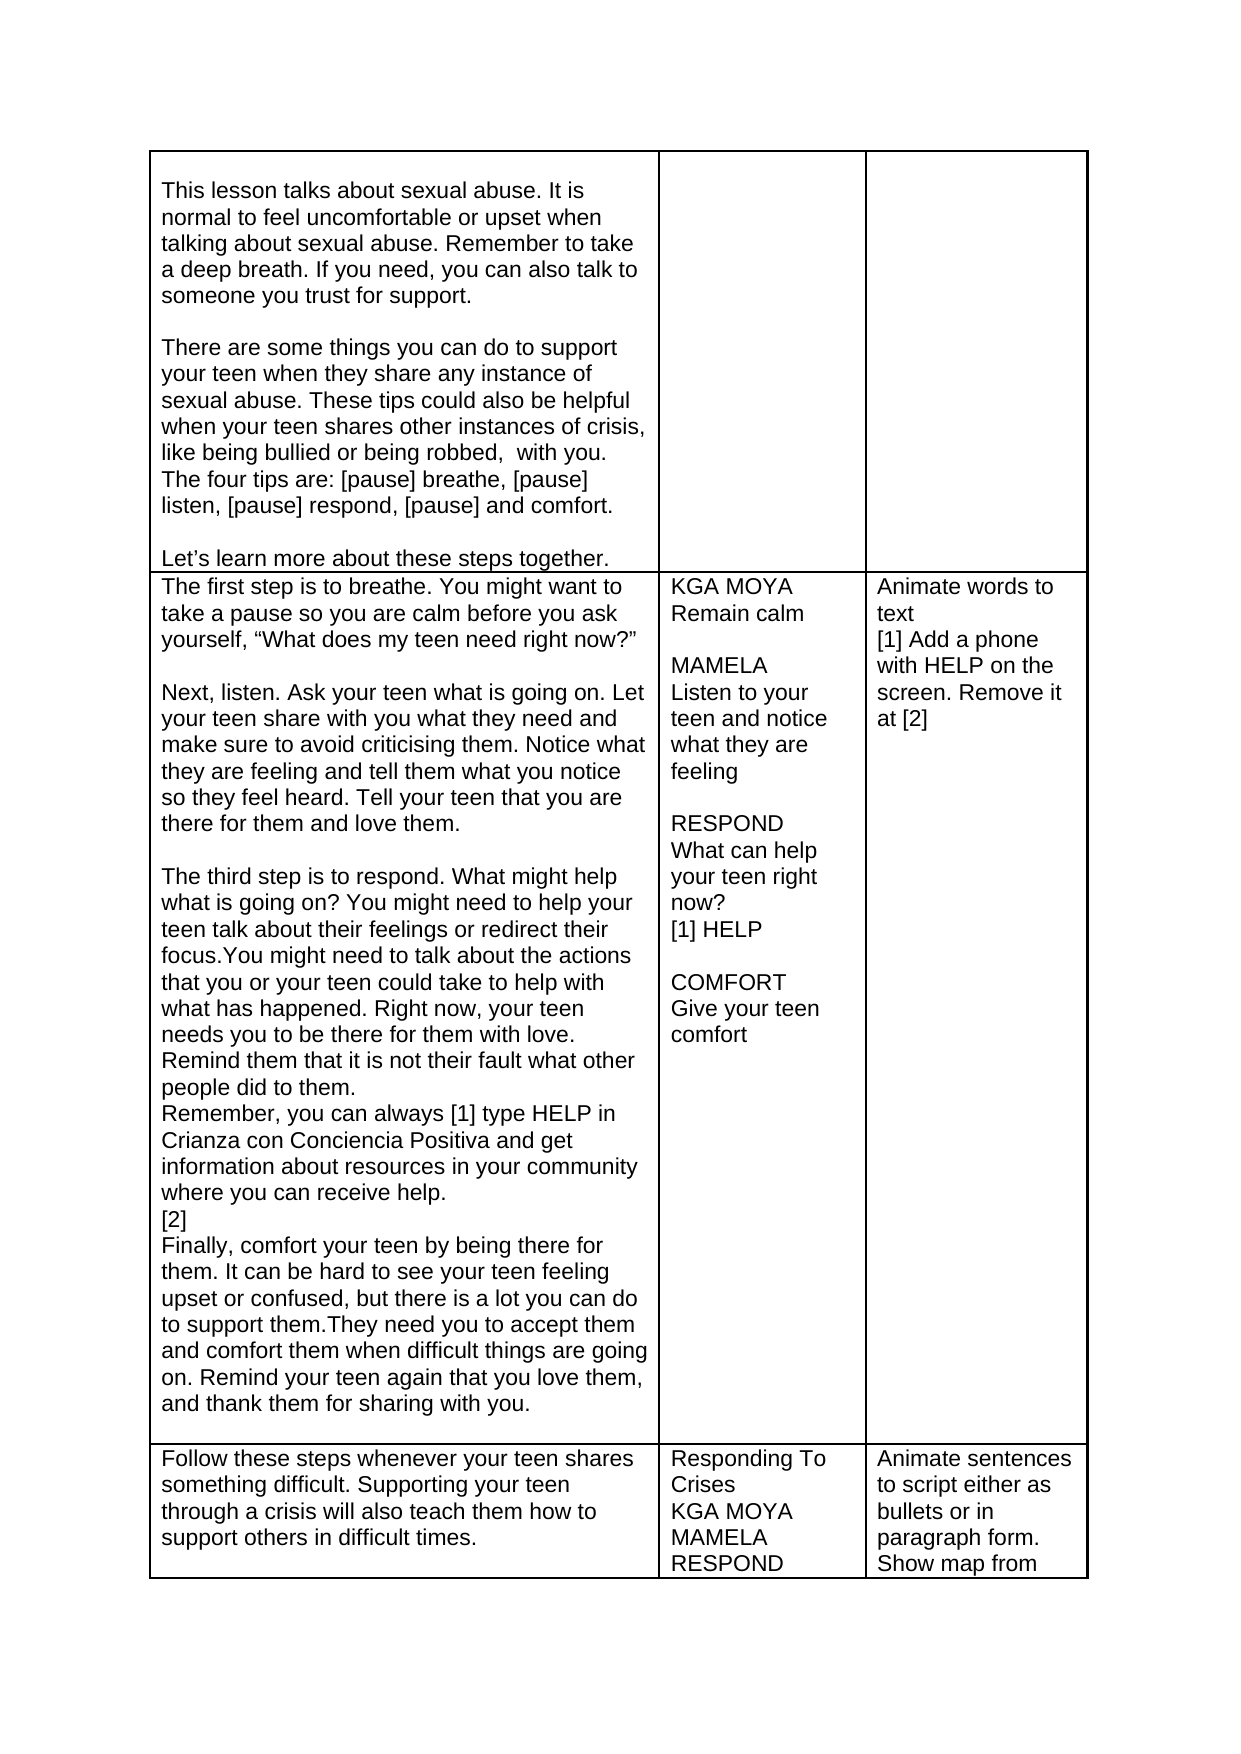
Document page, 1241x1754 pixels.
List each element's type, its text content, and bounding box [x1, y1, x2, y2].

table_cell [867, 1445, 1086, 1577]
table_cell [151, 152, 658, 571]
table_cell Animate words to text [1] Add a phone with HELP on the screen. Remove it at [2] [867, 573, 1086, 1443]
table_cell [867, 152, 1086, 571]
table_cell The first step is to breathe. You might want to take a pause so you are calm before you ask yourself, “What does my teen need right now?” Next, listen. Ask your teen what is going on. Let your teen share with you what they need and make sure to avoid criticising them. Notice what they are feeling and tell them what you notice so they feel heard. Tell your teen that you are there for them and love them. The third step is to respond. What might help what is going on? You might need to help your teen talk about their feelings or redirect their focus.You might need to talk about the actions that you or your teen could take to help with what has happened. Right now, your teen needs you to be there for them with love. Remind them that it is not their fault what other people did to them. Remember, you can always [1] type HELP in Crianza con Conciencia Positiva and get information about resources in your community where you can receive help. [2] Finally, comfort your teen by being there for them. It can be hard to see your teen feeling upset or confused, but there is a lot you can do to support them.They need you to accept them and comfort them when difficult things are going on. Remind your teen again that you love them, and thank them for sharing with you. [151, 573, 658, 1443]
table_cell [151, 1445, 658, 1577]
table_cell KGA MOYA Remain calm MAMELA Listen to your teen and notice what they are feeling RESPOND What can help your teen right now? [1] HELP COMFORT Give your teen comfort [660, 573, 865, 1443]
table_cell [660, 1445, 865, 1577]
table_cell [660, 152, 865, 571]
